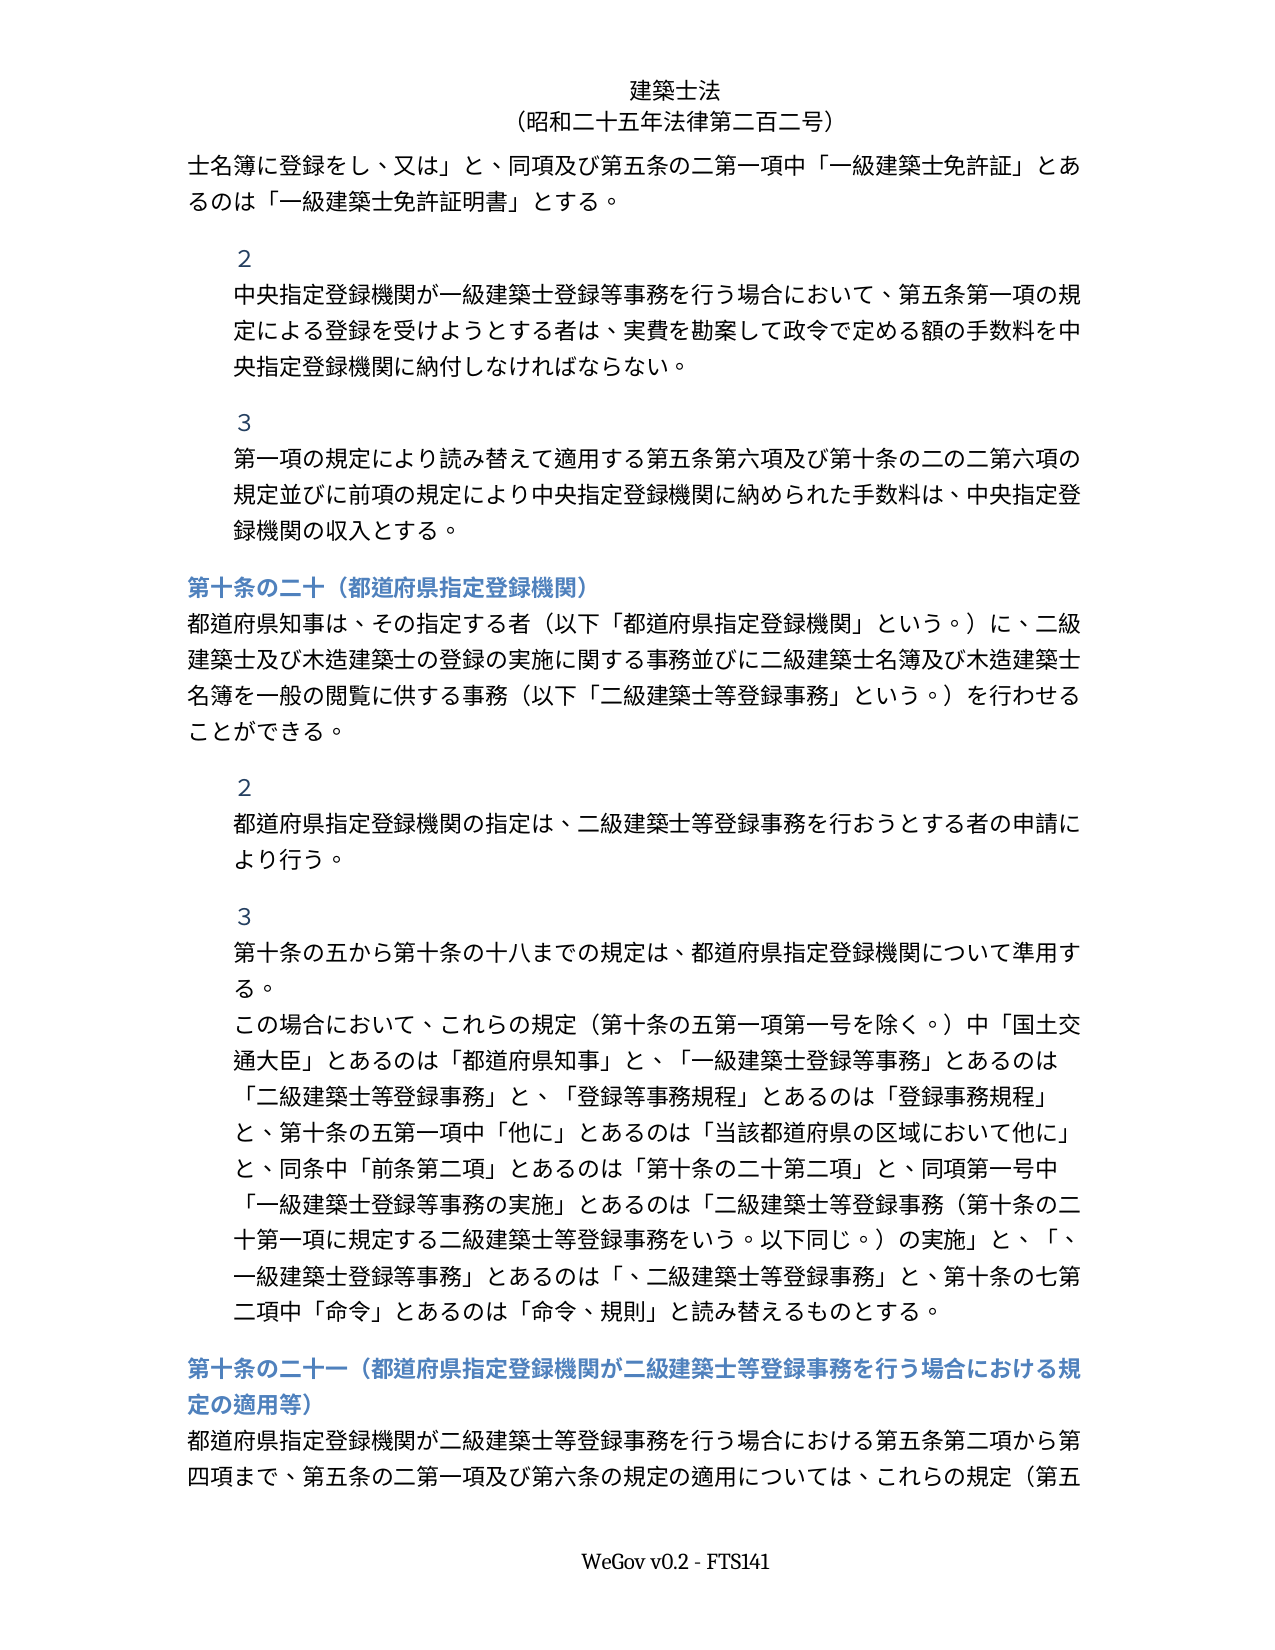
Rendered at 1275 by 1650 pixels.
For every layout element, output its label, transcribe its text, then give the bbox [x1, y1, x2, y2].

text 都道府県知事は、その指定する者（以下「都道府県指定登録機関」という。）に、二級建築士及び木造建築士の登録の実施に関する事務並びに二級建築士名簿及び木造建築士名簿を一般の閲覧に供する事務（以下「二級建築士等登録事務」という。）を行わせることができる。 [187, 608, 1087, 747]
subtitle ３ [233, 407, 1087, 438]
subtitle ３ [233, 901, 1087, 932]
subtitle 第十条の二十（都道府県指定登録機関） [187, 572, 1087, 603]
text 第一項の規定により読み替えて適用する第五条第六項及び第十条の二の二第六項の規定並びに前項の規定により中央指定登録機関に納められた手数料は、中央指定登録機関の収入とする。 [233, 443, 1087, 546]
text 都道府県指定登録機関の指定は、二級建築士等登録事務を行おうとする者の申請により行う。 [233, 808, 1087, 876]
text 中央指定登録機関が一級建築士登録等事務を行う場合において、第五条第一項の規定による登録を受けようとする者は、実費を勘案して政令で定める額の手数料を中央指定登録機関に納付しなければならない。 [233, 279, 1087, 382]
subtitle 第十条の二十一（都道府県指定登録機関が二級建築士等登録事務を行う場合における規定の適用等） [187, 1353, 1087, 1420]
subtitle ２ [233, 772, 1087, 804]
subtitle ２ [233, 243, 1087, 274]
text 第十条の五から第十条の十八までの規定は、都道府県指定登録機関について準用する。 この場合において、これらの規定（第十条の五第一項第一号を除く。）中「国土交通大臣」とあるのは「都道府県知事」と、「一級建築士登録等事務」とあるのは「二級建築士等登録事務」と、「登録等事務規程」とあるのは「登録事務規程」と、第十条の五第一項中「他に」とあるのは「当該都道府県の区域において他に」と、同条中「前条第二項」とあるのは「第十条の二十第二項」と、同項第一号中「一級建築士登録等事務の実施」とあるのは「二級建築士等登録事務（第十条の二十第一項に規定する二級建築士等登録事務をいう。以下同じ。）の実施」と、「、一級建築士登録等事務」とあるのは「、二級建築士等登録事務」と、第十条の七第二項中「命令」とあるのは「命令、規則」と読み替えるものとする。 [233, 937, 1087, 1328]
